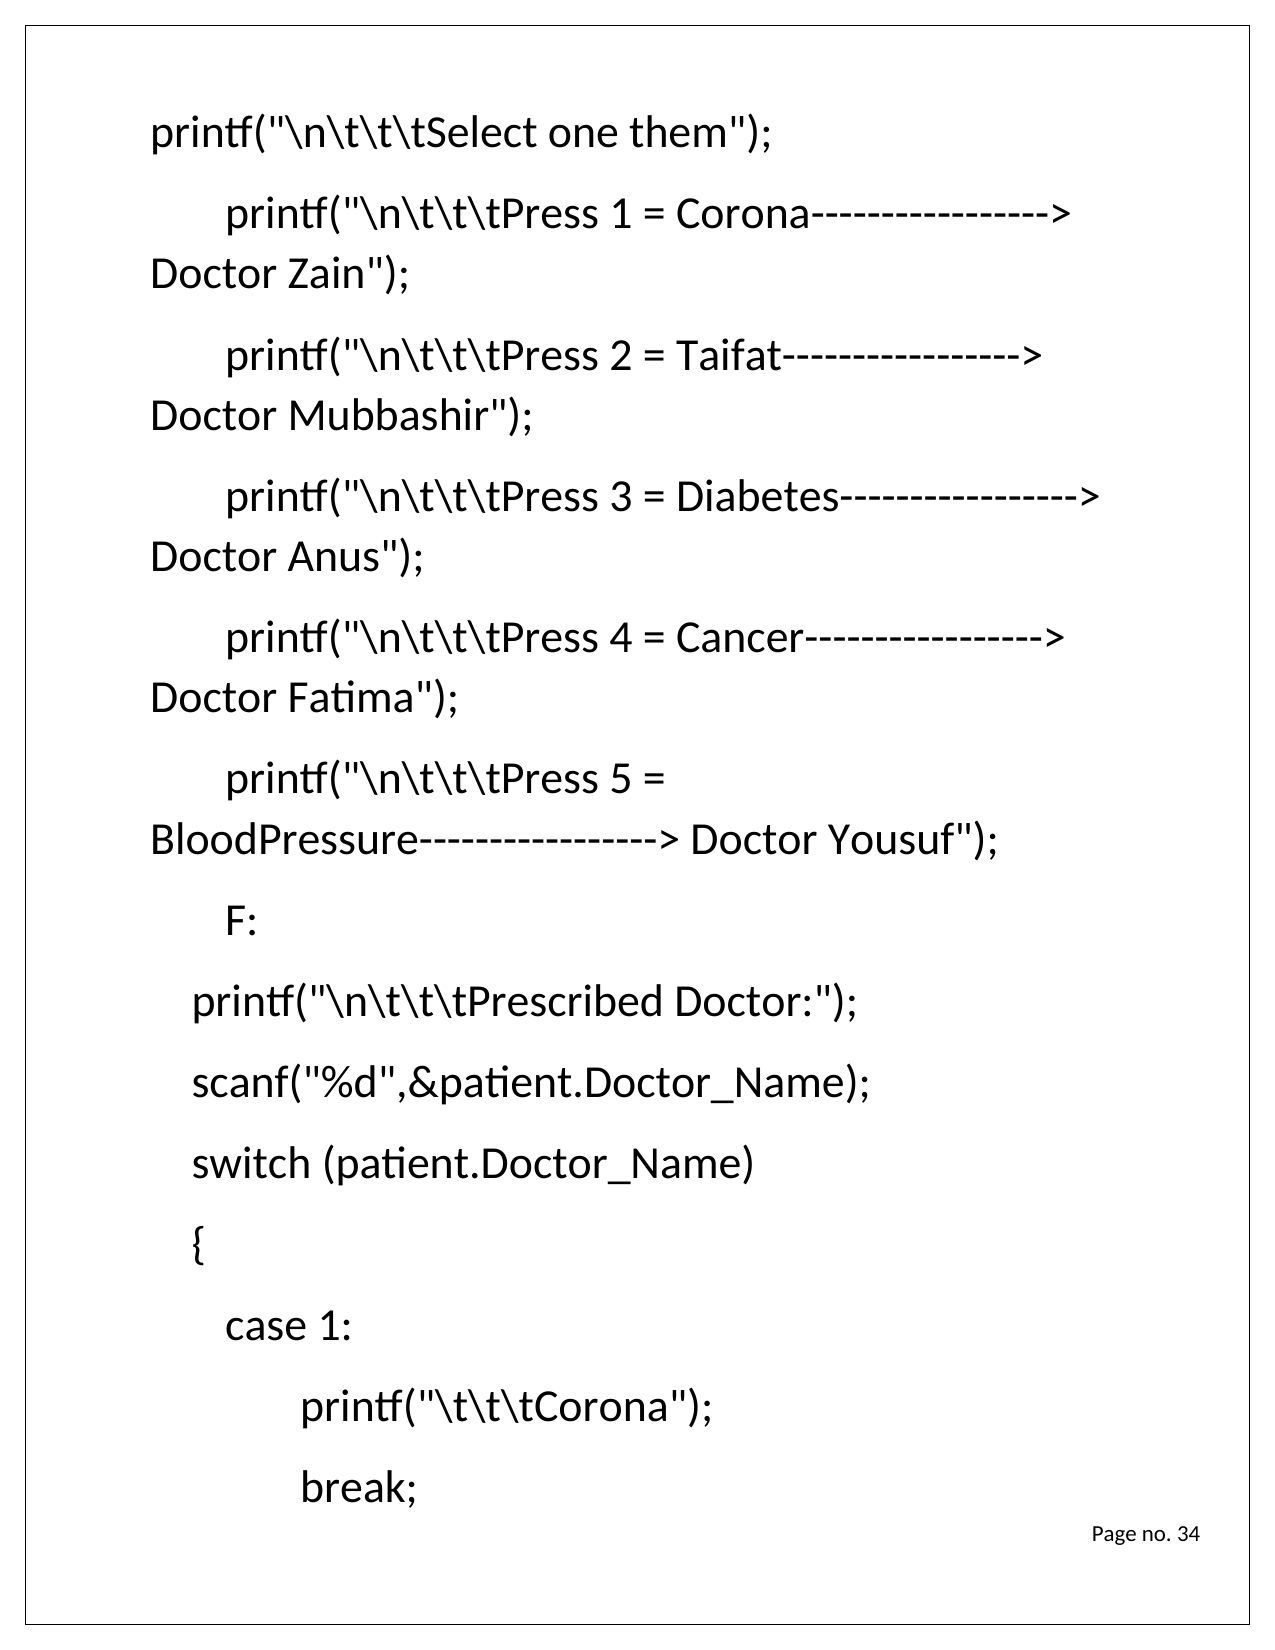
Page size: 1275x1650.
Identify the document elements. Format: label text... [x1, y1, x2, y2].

text scanf("%d",&patient.Doctor_Name); [150, 1053, 1180, 1109]
text { [150, 1215, 1180, 1271]
text printf("\n\t\t\tSelect one them"); [150, 103, 1180, 159]
text F: [150, 891, 1180, 947]
text printf("\n\t\t\tPress 3 = Diabetes-----------------> Doctor Anus"); [150, 467, 1180, 583]
text break; [150, 1458, 1180, 1514]
text printf("\n\t\t\tPress 4 = Cancer-----------------> Doctor Fatima"); [150, 608, 1180, 724]
text case 1: [150, 1296, 1180, 1352]
text printf("\n\t\t\tPress 1 = Corona-----------------> Doctor Zain"); [150, 184, 1180, 300]
text printf("\n\t\t\tPress 2 = Taifat-----------------> Doctor Mubbashir"); [150, 325, 1180, 442]
text printf("\n\t\t\tPress 5 = BloodPressure-----------------> Doctor Yousuf"); [150, 749, 1180, 866]
text printf("\t\t\tCorona"); [150, 1377, 1180, 1433]
text switch (patient.Doctor_Name) [150, 1134, 1180, 1190]
text printf("\n\t\t\tPrescribed Doctor:"); [150, 972, 1180, 1028]
